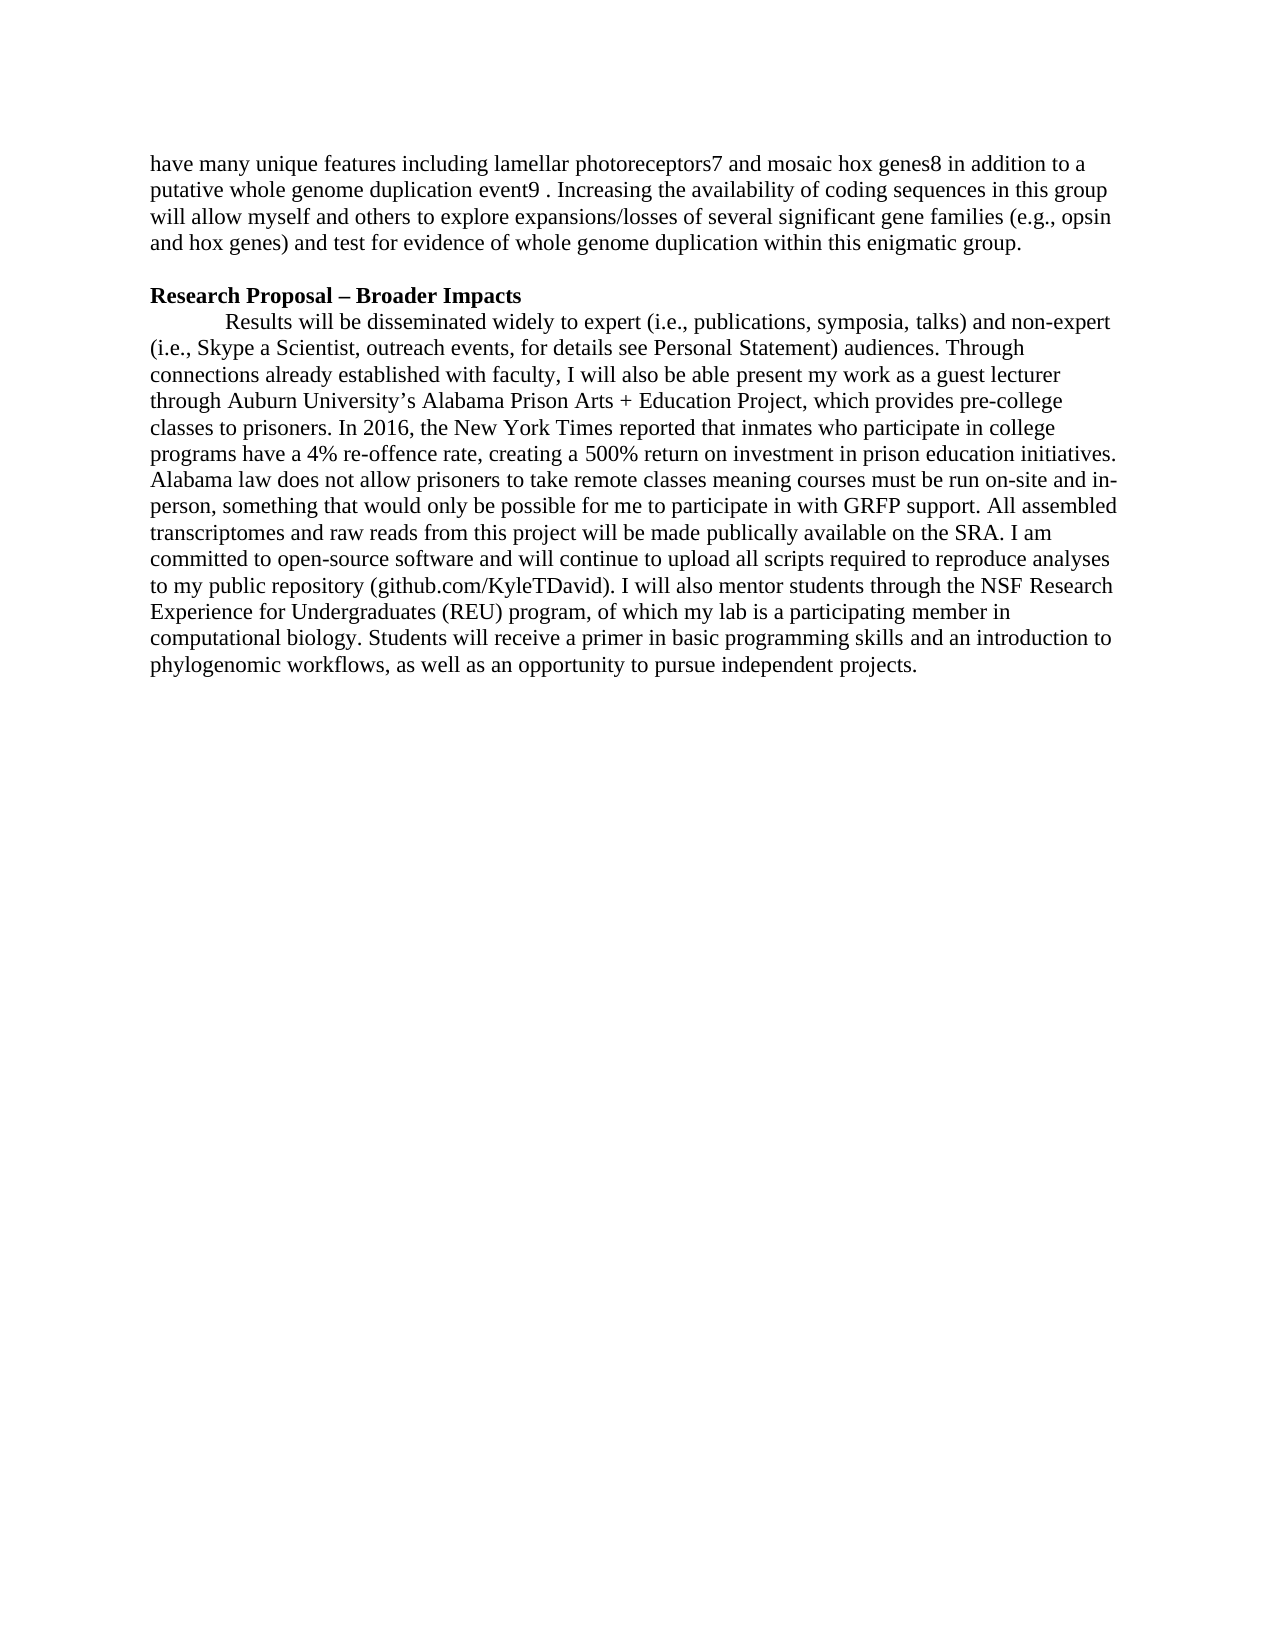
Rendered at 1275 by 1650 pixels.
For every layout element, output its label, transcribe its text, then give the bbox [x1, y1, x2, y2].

text Results will be disseminated widely to expert (i.e., publications, symposia, talks) and non-expert (i.e., Skype a Scientist, outreach events, for details see Personal Statement) audiences. Through connections already established with faculty, I will also be able present my work as a guest lecturer through Auburn University’s Alabama Prison Arts + Education Project, which provides pre-college classes to prisoners. In 2016, the New York Times reported that inmates who participate in college programs have a 4% re-offence rate, creating a 500% return on investment in prison education initiatives. Alabama law does not allow prisoners to take remote classes meaning courses must be run on-site and in-person, something that would only be possible for me to participate in with GRFP support. All assembled transcriptomes and raw reads from this project will be made publically available on the SRA. I am committed to open-source software and will continue to upload all scripts required to reproduce analyses to my public repository (github.com/KyleTDavid). I will also mentor students through the NSF Research Experience for Undergraduates (REU) program, of which my lab is a participating member in computational biology. Students will receive a primer in basic programming skills and an introduction to phylogenomic workflows, as well as an opportunity to pursue independent projects. [150, 308, 1125, 677]
text Research Proposal – Broader Impacts [150, 282, 1125, 308]
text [150, 150, 1125, 255]
